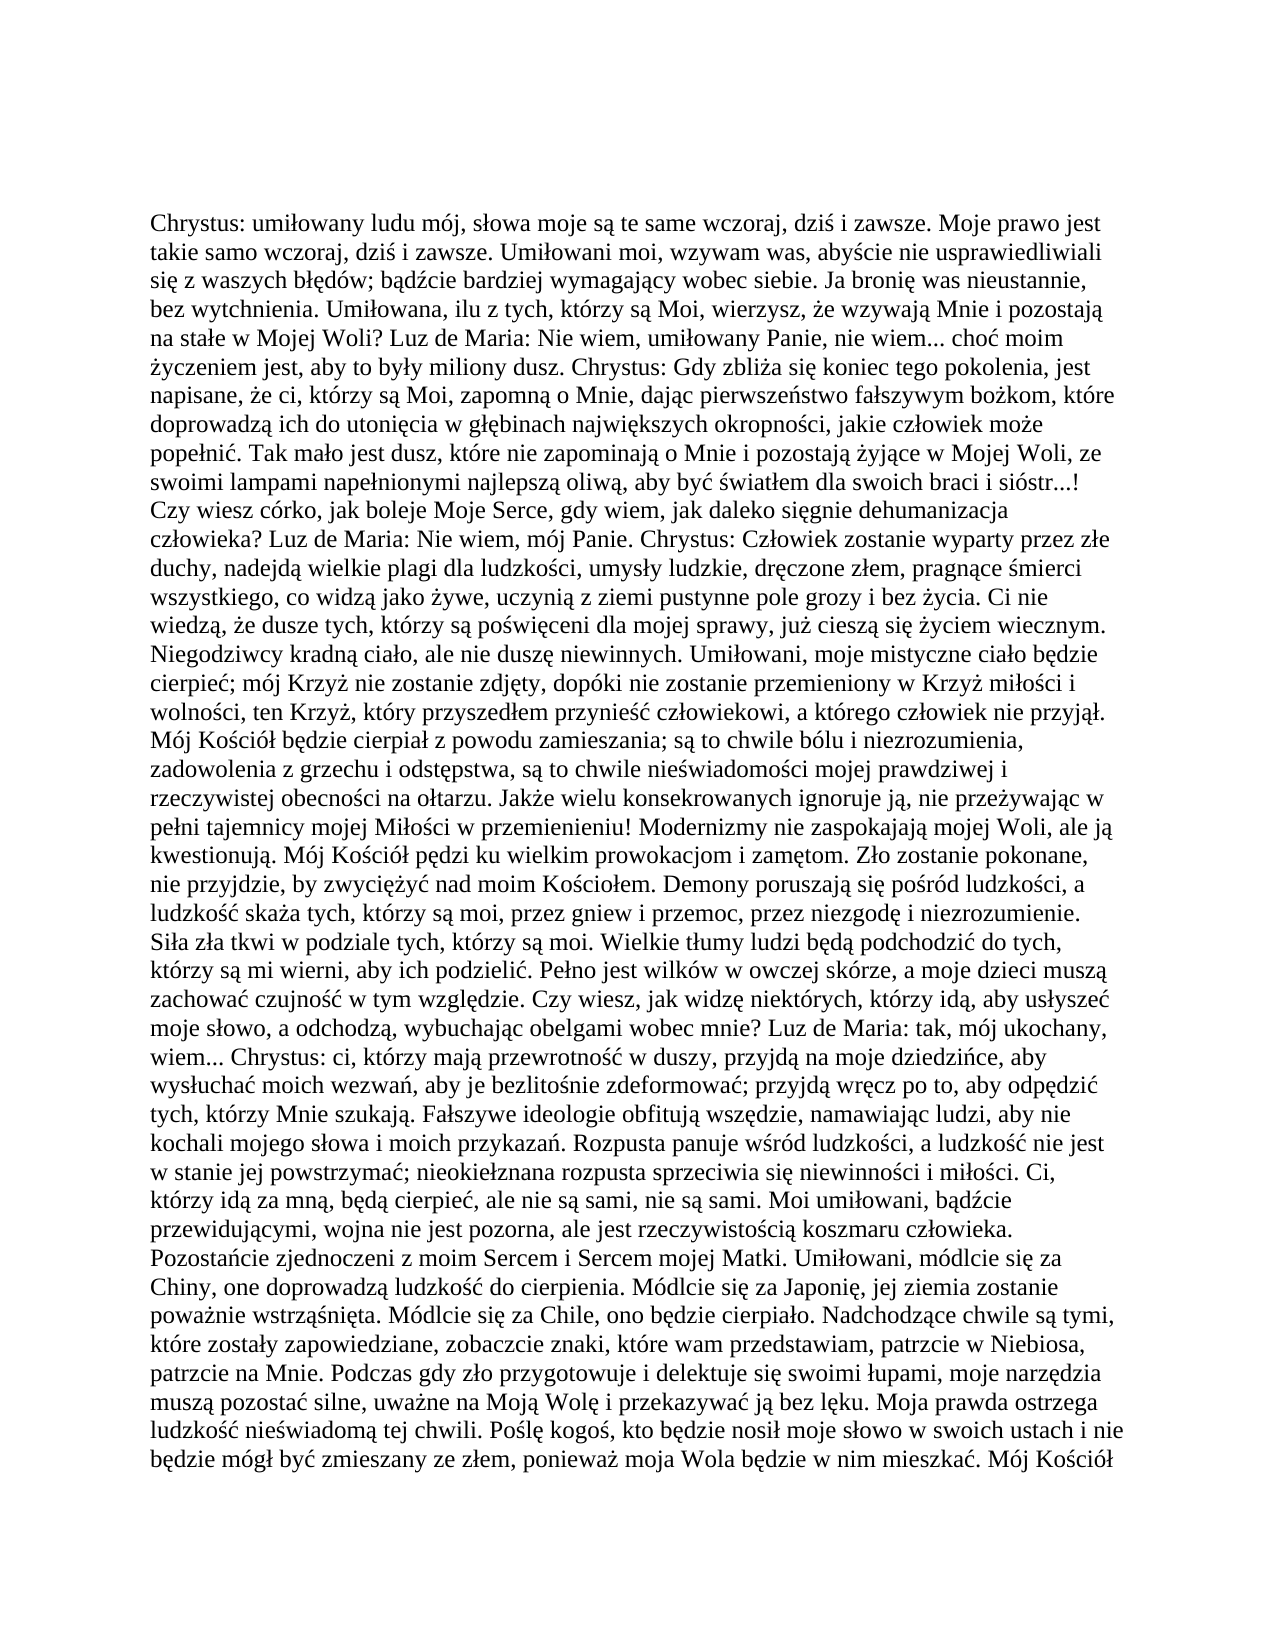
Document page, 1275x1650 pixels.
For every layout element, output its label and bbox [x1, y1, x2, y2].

text [150, 208, 1125, 1473]
